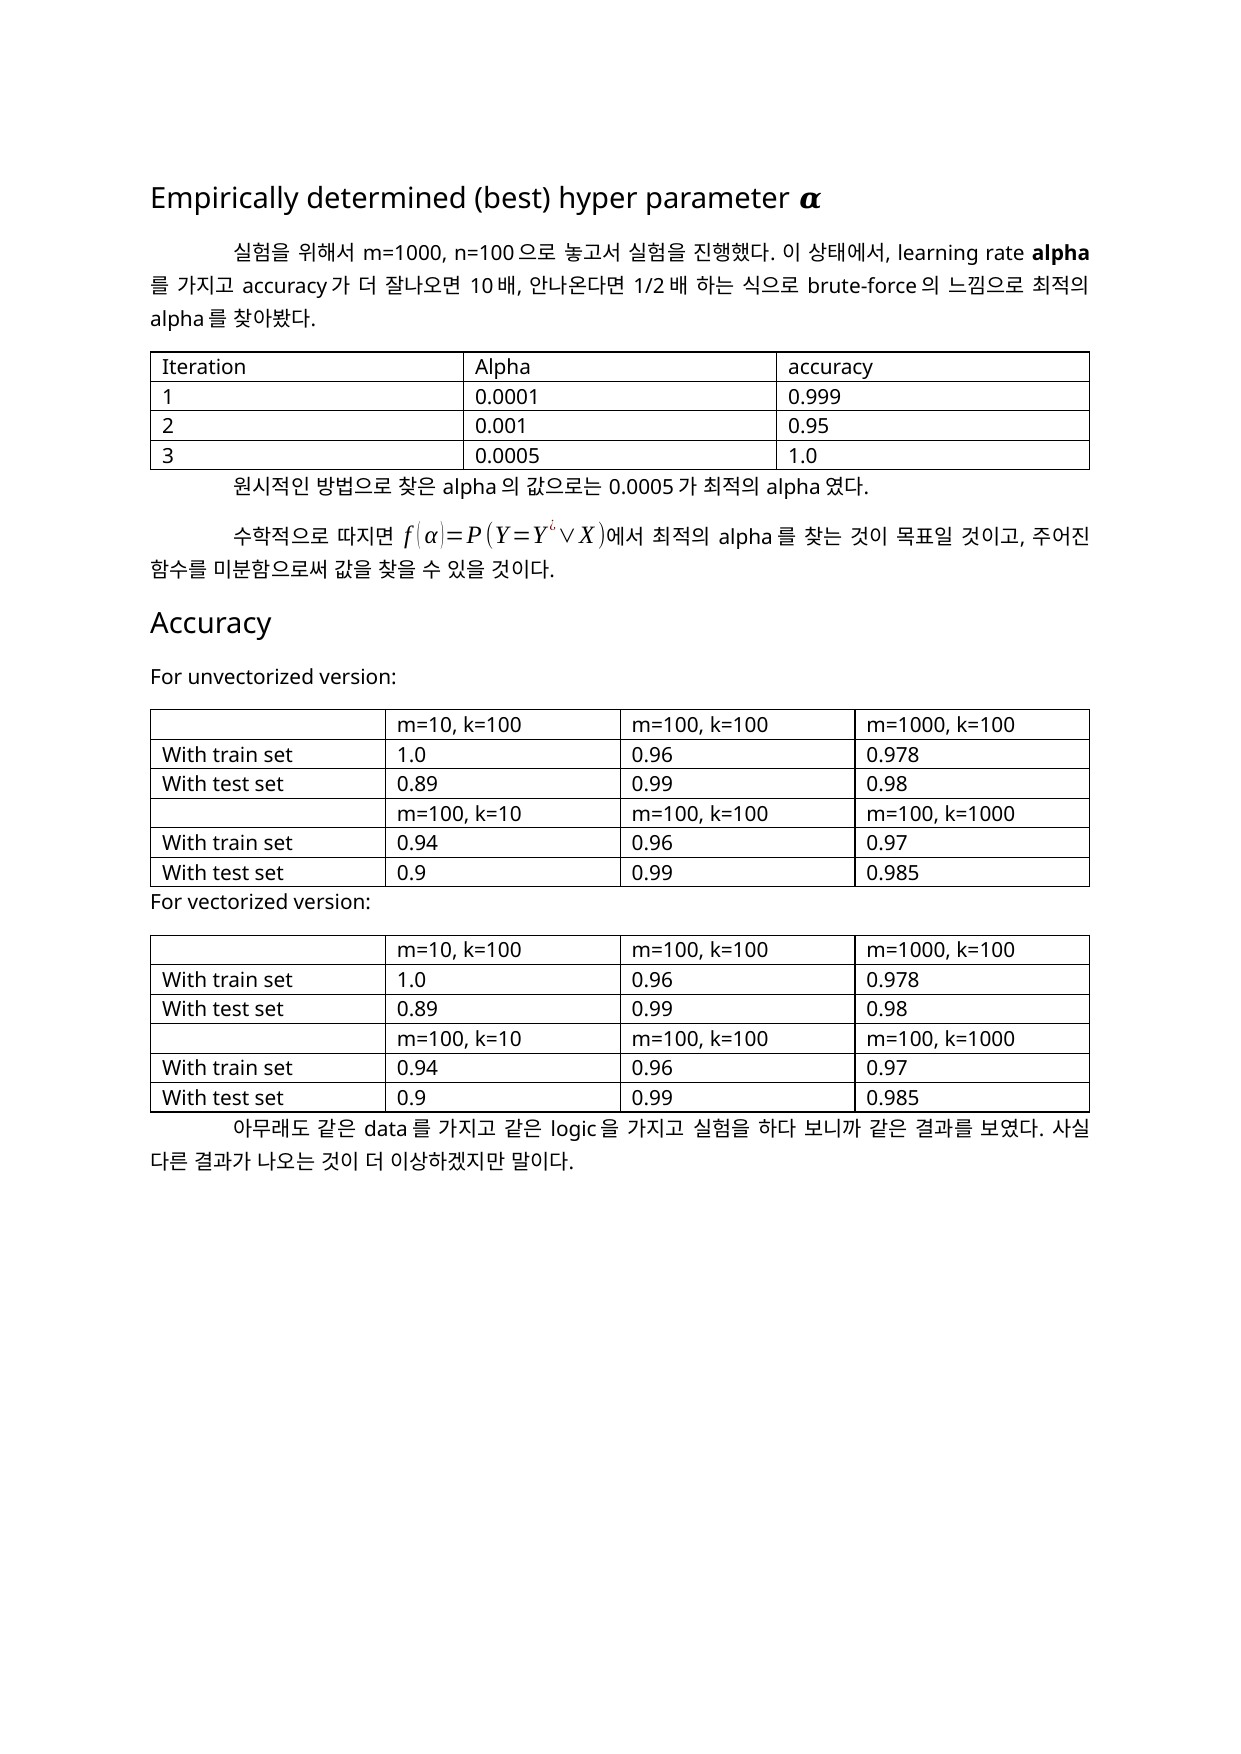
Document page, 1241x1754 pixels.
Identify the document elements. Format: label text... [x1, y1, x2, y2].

table_cell With train set [151, 1054, 385, 1082]
table_cell m=100, k=10 [386, 799, 620, 827]
table_cell 0.99 [621, 769, 854, 798]
table_cell With train set [151, 965, 385, 993]
table_cell With test set [151, 769, 385, 798]
table_header m=1000, k=100 [856, 710, 1089, 739]
table_cell With test set [151, 858, 385, 886]
table_cell With train set [151, 828, 385, 857]
table_cell 2 [151, 411, 463, 440]
subtitle Accuracy [150, 602, 1090, 642]
table_cell 3 [151, 441, 463, 469]
table_cell With test set [151, 1083, 385, 1111]
table_cell With test set [151, 995, 385, 1023]
table_cell 0.95 [777, 411, 1089, 440]
table_cell 1.0 [386, 965, 620, 993]
table_cell 0.96 [621, 965, 854, 993]
table_cell 0.96 [621, 828, 854, 857]
table_header [151, 936, 385, 964]
table_cell 0.94 [386, 828, 620, 857]
table_header m=100, k=100 [621, 710, 854, 739]
table_cell 0.98 [856, 995, 1089, 1023]
table_cell 0.978 [856, 740, 1089, 768]
table_cell 0.999 [777, 382, 1089, 410]
table_header m=10, k=100 [386, 936, 620, 964]
table_cell 1.0 [777, 441, 1089, 469]
table_header m=100, k=100 [621, 936, 854, 964]
text 아무래도 같은 data를 가지고 같은 logic을 가지고 실험을 하다 보니까 같은 결과를 보였다. 사실 다른 결과가 나오는 것이 더 이상하겠지만 말이다. [150, 1113, 1090, 1175]
table_header Iteration [151, 353, 463, 381]
table_cell 0.89 [386, 995, 620, 1023]
text 원시적인 방법으로 찾은 alpha의 값으로는 0.0005가 최적의 alpha였다. [150, 470, 1090, 501]
table_cell m=100, k=10 [386, 1024, 620, 1052]
text For vectorized version: [150, 887, 1090, 916]
table_cell 0.985 [856, 1083, 1089, 1111]
table_cell With train set [151, 740, 385, 768]
table_cell m=100, k=100 [621, 799, 854, 827]
table_cell 1.0 [386, 740, 620, 768]
table_header [151, 710, 385, 739]
table_cell 1 [151, 382, 463, 410]
table_cell 0.94 [386, 1054, 620, 1082]
table_cell 0.97 [856, 828, 1089, 857]
subtitle Empirically determined (best) hyper parameter 𝜶 [150, 177, 1090, 217]
table_header m=10, k=100 [386, 710, 620, 739]
table_cell [151, 799, 385, 827]
table_header accuracy [777, 353, 1089, 381]
table_cell 0.96 [621, 740, 854, 768]
table_cell 0.9 [386, 1083, 620, 1111]
table_cell 0.99 [621, 995, 854, 1023]
table_cell 0.9 [386, 858, 620, 886]
text 수학적으로 따지면 에서 최적의 alpha를 찾는 것이 목표일 것이고, 주어진 함수를 미분함으로써 값을 찾을 수 있을 것이다. [150, 520, 1090, 583]
table_cell 0.978 [856, 965, 1089, 993]
table_cell 0.0001 [464, 382, 776, 410]
table_cell 0.97 [856, 1054, 1089, 1082]
table_cell m=100, k=1000 [856, 799, 1089, 827]
table_cell [151, 1024, 385, 1052]
table_cell m=100, k=1000 [856, 1024, 1089, 1052]
table_cell m=100, k=100 [621, 1024, 854, 1052]
table_cell 0.98 [856, 769, 1089, 798]
table_cell 0.96 [621, 1054, 854, 1082]
table_cell 0.99 [621, 1083, 854, 1111]
text 실험을 위해서 m=1000, n=100으로 놓고서 실험을 진행했다. 이 상태에서, learning rate alpha를 가지고 accuracy가 더 잘나오면 10배, 안나온다면 1/2배 하는 식으로 brute-force의 느낌으로 최적의 alpha를 찾아봤다. [150, 237, 1090, 332]
table_cell 0.001 [464, 411, 776, 440]
table_cell 0.985 [856, 858, 1089, 886]
table_cell 0.89 [386, 769, 620, 798]
table_header Alpha [464, 353, 776, 381]
table_cell 0.99 [621, 858, 854, 886]
table_cell 0.0005 [464, 441, 776, 469]
text For unvectorized version: [150, 662, 1090, 690]
table_header m=1000, k=100 [856, 936, 1089, 964]
